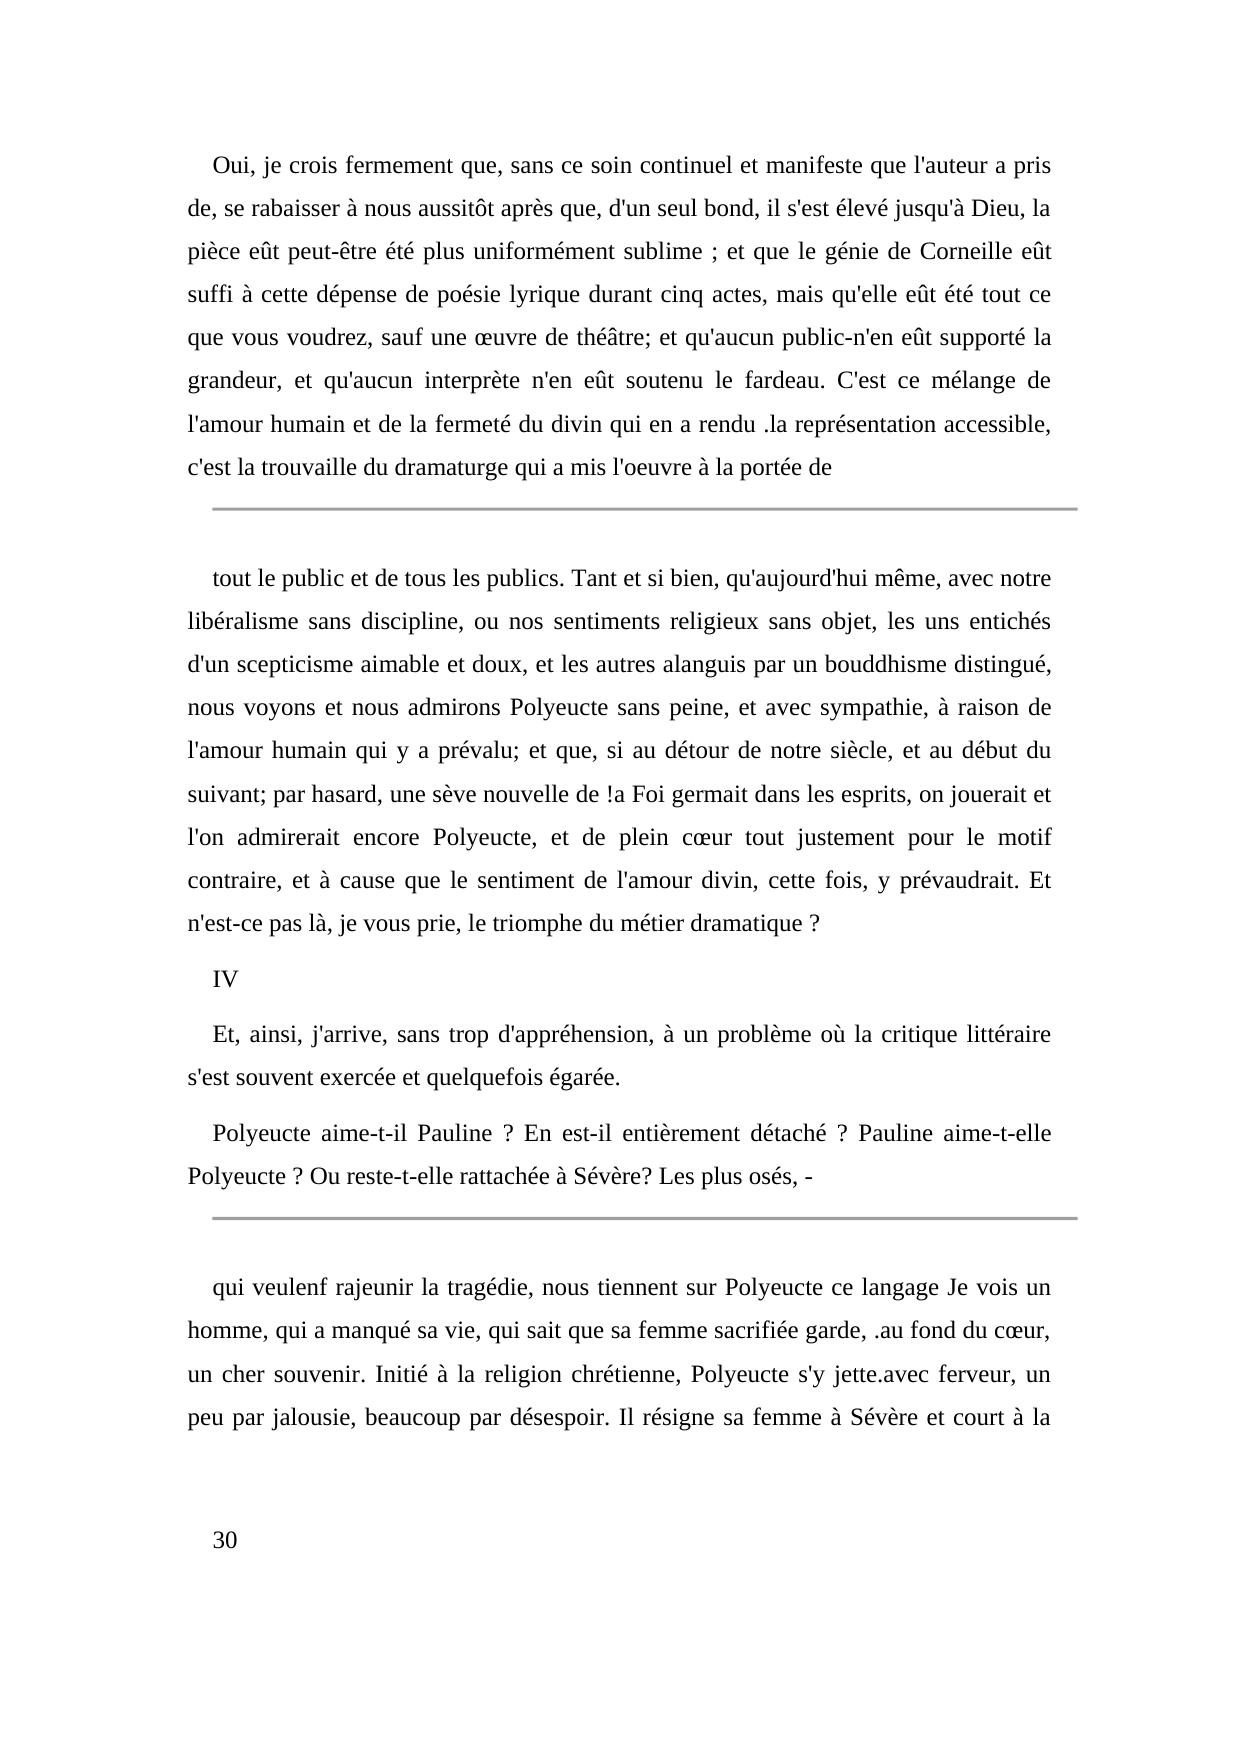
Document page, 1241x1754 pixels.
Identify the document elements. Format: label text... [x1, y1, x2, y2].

text Et, ainsi, j'arrive, sans trop d'appréhension, à un problème où la critique littéraire s'est souvent exercée et quelquefois égarée. [187, 1019, 1053, 1091]
text tout le public et de tous les publics. Tant et si bien, qu'aujourd'hui même, avec notre libéralisme sans discipline, ou nos sentiments religieux sans objet, les uns entichés d'un scepticisme aimable et doux, et les autres alanguis par un bouddhisme distingué, nous voyons et nous admirons Polyeucte sans peine, et avec sympathie, à raison de l'amour humain qui y a prévalu; et que, si au détour de notre siècle, et au début du suivant; par hasard, une sève nouvelle de !a Foi germait dans les esprits, on jouerait et l'on admirerait encore Polyeucte, et de plein cœur tout justement pour le motif contraire, et à cause que le sentiment de l'amour divin, cette fois, y prévaudrait. Et n'est-ce pas là, je vous prie, le triomphe du métier dramatique ? [187, 563, 1053, 937]
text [187, 1272, 1053, 1431]
text IV [187, 964, 1053, 992]
text Oui, je crois fermement que, sans ce soin continuel et manifeste que l'auteur a pris de, se rabaisser à nous aussitôt après que, d'un seul bond, il s'est élevé jusqu'à Dieu, la pièce eût peut-être été plus uniformément sublime ; et que le génie de Corneille eût suffi à cette dépense de poésie lyrique durant cinq actes, mais qu'elle eût été tout ce que vous voudrez, sauf une œuvre de théâtre; et qu'aucun public-n'en eût supporté la grandeur, et qu'aucun interprète n'en eût soutenu le fardeau. C'est ce mélange de l'amour humain et de la fermeté du divin qui en a rendu .la représentation accessible, c'est la trouvaille du dramaturge qui a mis l'oeuvre à la portée de [187, 150, 1053, 481]
text Polyeucte aime-t-il Pauline ? En est-il entièrement détaché ? Pauline aime-t-elle Polyeucte ? Ou reste-t-elle rattachée à Sévère? Les plus osés, - [187, 1118, 1053, 1190]
